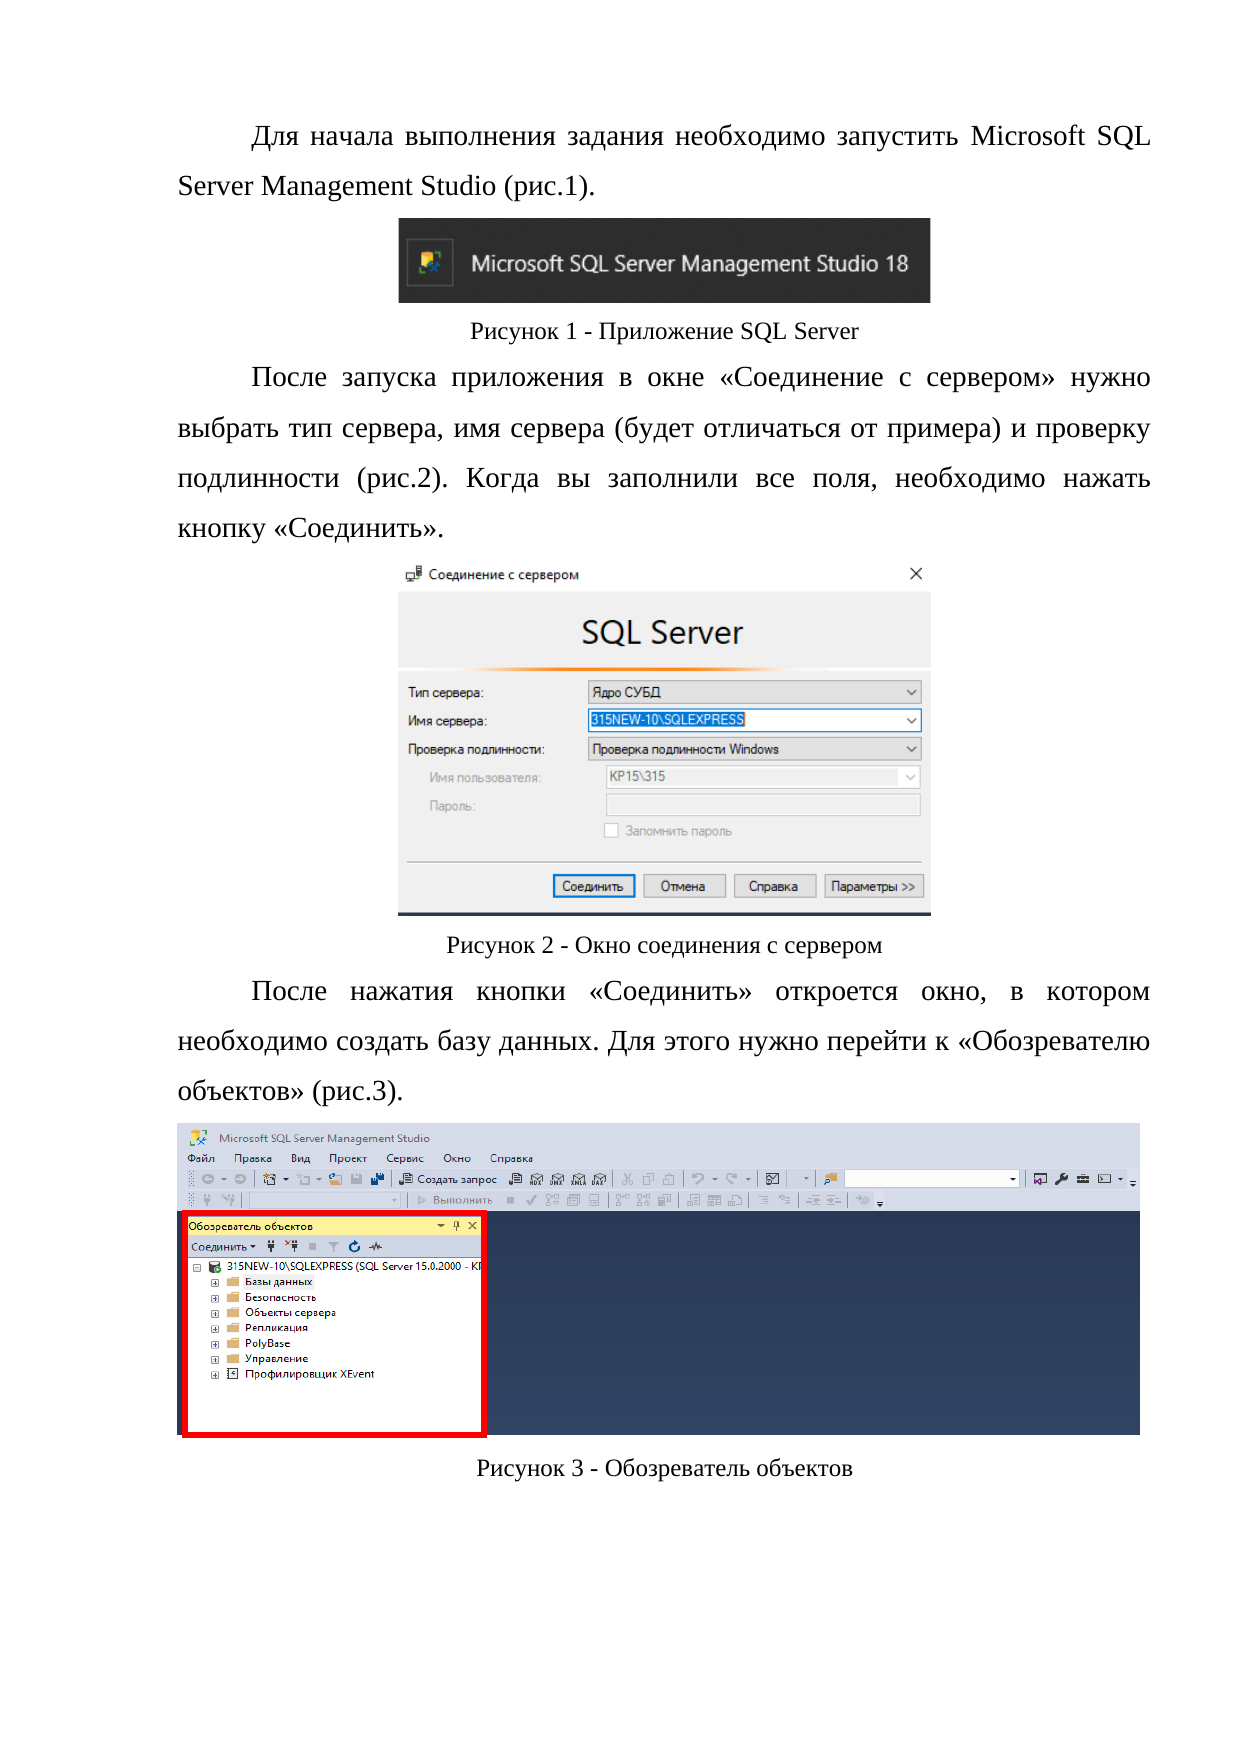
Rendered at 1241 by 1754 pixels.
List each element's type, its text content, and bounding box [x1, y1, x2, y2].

picture [188, 1216, 481, 1432]
text Для начала выполнения задания необходимо запустить Microsoft SQL Server Management Studio (рис.1). [177, 118, 1152, 202]
text Рисунок 2 - Окно соединения с сервером [177, 930, 1152, 958]
picture [177, 1123, 1140, 1435]
text Рисунок 1 - Приложение SQL Server [177, 316, 1152, 345]
text Рисунок 3 - Обозреватель объектов [177, 1453, 1152, 1482]
text После нажатия кнопки «Соединить» откроется окно, в котором необходимо создать базу данных. Для этого нужно перейти к «Обозревателю объектов» (рис.3). [177, 973, 1152, 1107]
picture [398, 218, 931, 303]
text После запуска приложения в окне «Соединение с сервером» нужно выбрать тип сервера, имя сервера (будет отличаться от примера) и проверку подлинности (рис.2). Когда вы заполнили все поля, необходимо нажать кнопку «Соединить». [177, 359, 1152, 544]
picture [398, 560, 931, 916]
